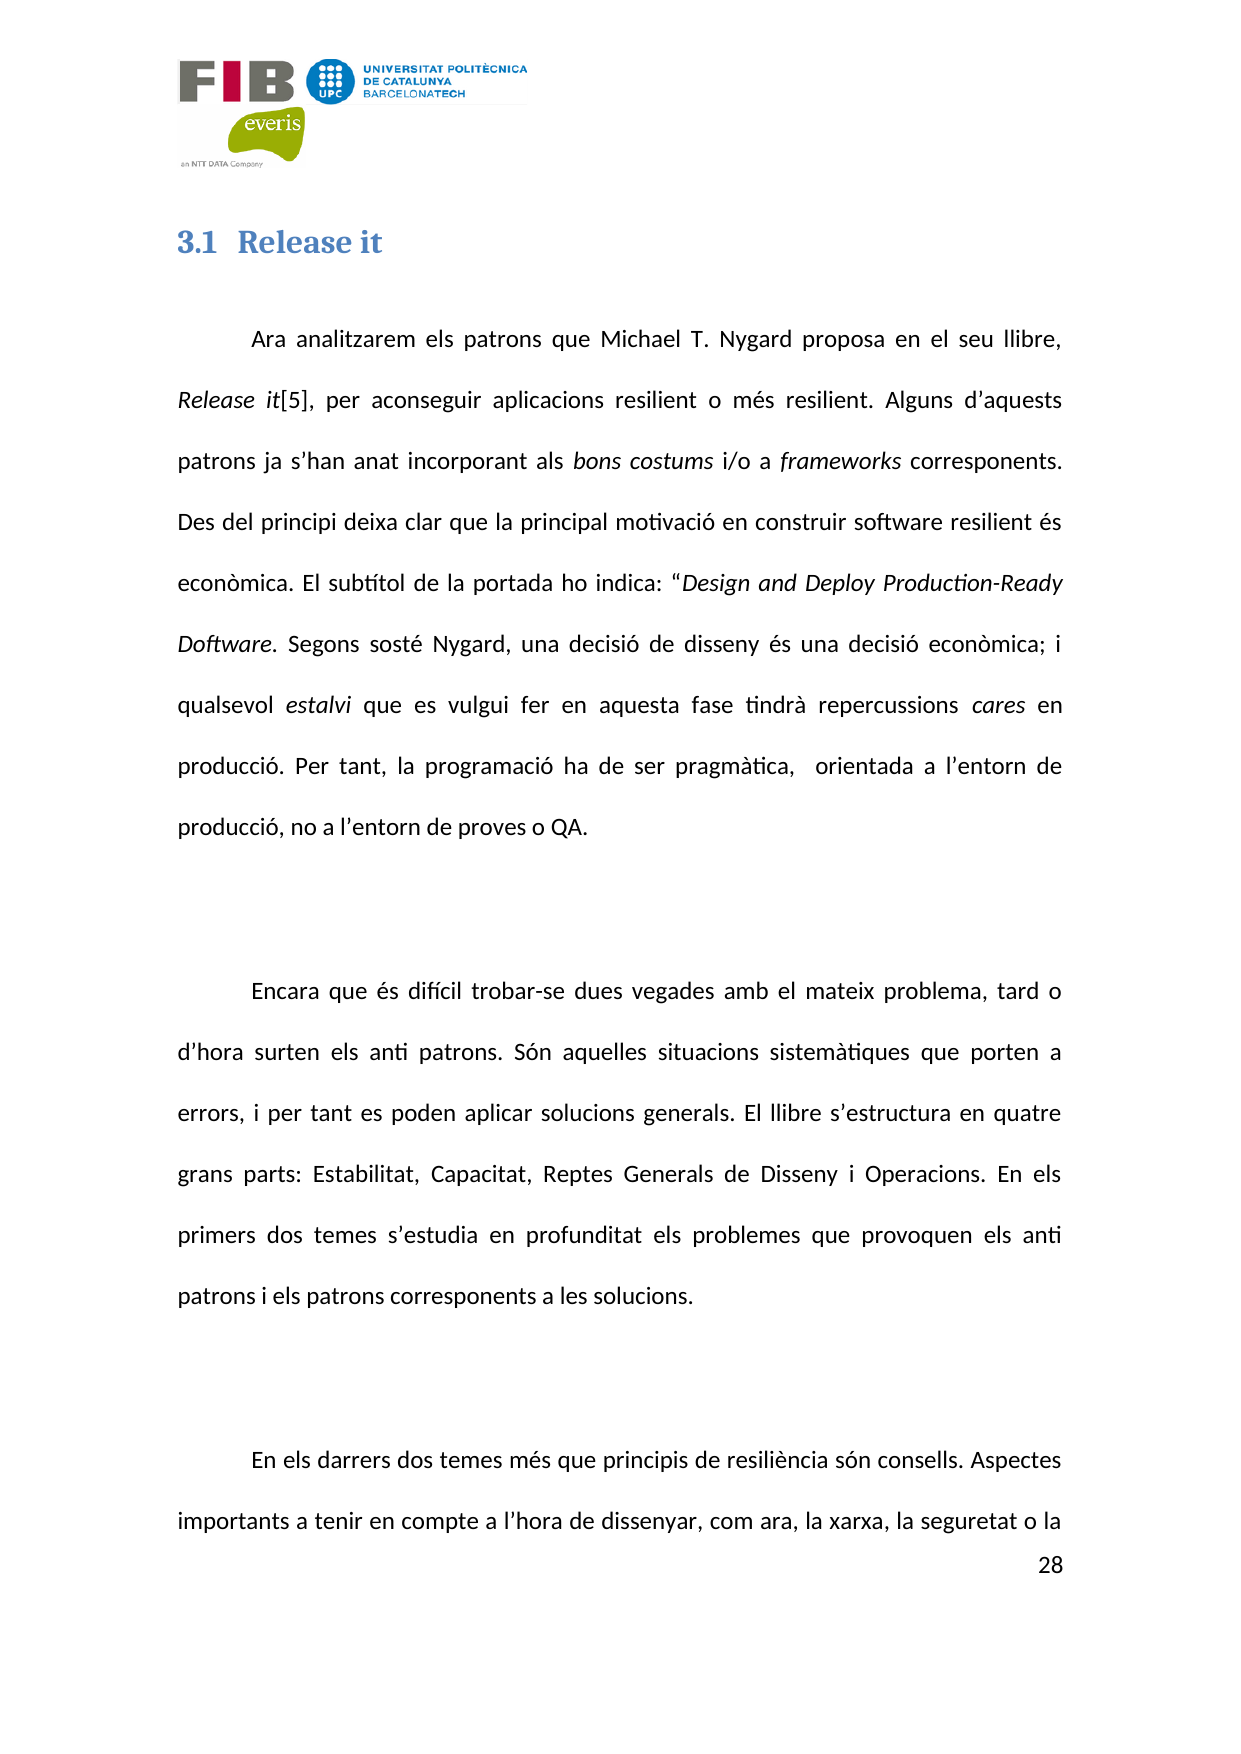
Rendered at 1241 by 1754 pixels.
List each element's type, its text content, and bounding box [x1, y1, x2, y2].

text Ara analitzarem els patrons que Michael T. Nygard proposa en el seu llibre, Release it[5], per aconseguir aplicacions resilient o més resilient. Alguns d’aquests patrons ja s’han anat incorporant als bons costums i/o a frameworks corresponents. Des del principi deixa clar que la principal motivació en construir software resilient és econòmica. El subtítol de la portada ho indica: “Design and Deploy Production-Ready Doftware. Segons sosté Nygard, una decisió de disseny és una decisió econòmica; i qualsevol estalvi que es vulgui fer en aquesta fase tindrà repercussions cares en producció. Per tant, la programació ha de ser pragmàtica, orientada a l’entorn de producció, no a l’entorn de proves o QA. [177, 323, 1063, 842]
text Encara que és difícil trobar-se dues vegades amb el mateix problema, tard o d’hora surten els anti patrons. Són aquelles situacions sistemàtiques que porten a errors, i per tant es poden aplicar solucions generals. El llibre s’estructura en quatre grans parts: Estabilitat, Capacitat, Reptes Generals de Disseny i Operacions. En els primers dos temes s’estudia en profunditat els problemes que provoquen els anti patrons i els patrons corresponents a les solucions. [177, 975, 1063, 1311]
subtitle Release it [177, 223, 1063, 262]
picture [177, 59, 528, 168]
